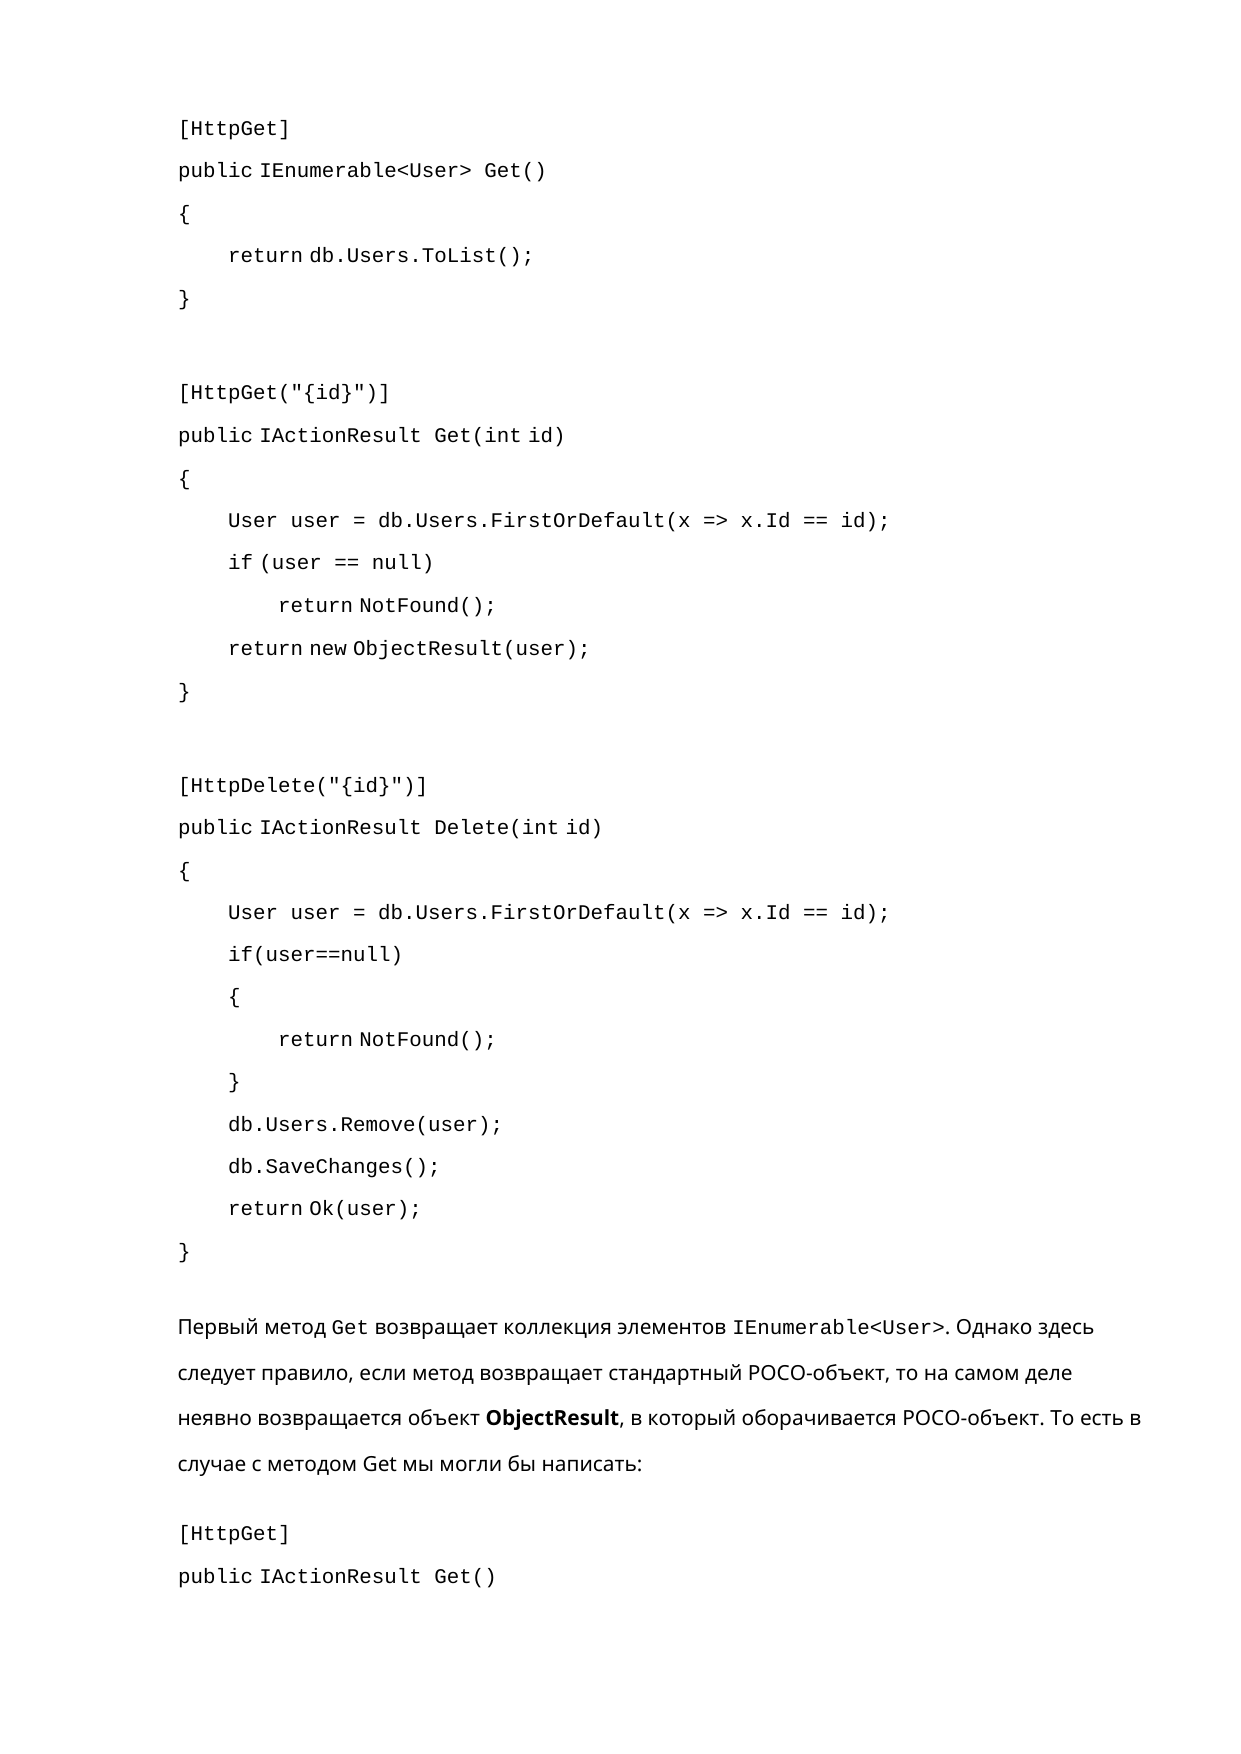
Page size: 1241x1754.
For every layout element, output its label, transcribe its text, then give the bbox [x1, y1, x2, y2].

table_header [HttpGet] public IEnumerable<User> Get() { return db.Users.ToList(); } [HttpGet("{id}")] public IActionResult Get(int id) { User user = db.Users.FirstOrDefault(x => x.Id == id); if (user == null) return NotFound(); return new ObjectResult(user); } [HttpDelete("{id}")] public IActionResult Delete(int id) { User user = db.Users.FirstOrDefault(x => x.Id == id); if(user==null) { return NotFound(); } db.Users.Remove(user); db.SaveChanges(); return Ok(user); } [178, 118, 891, 1283]
text Первый метод Get возвращает коллекция элементов IEnumerable<User>. Однако здесь следует правило, если метод возвращает стандартный POCO-объект, то на самом деле неявно возвращается объект ObjectResult, в который оборачивается POCO-объект. То есть в случае с методом Get мы могли бы написать: [177, 1312, 1152, 1477]
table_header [178, 1524, 757, 1608]
